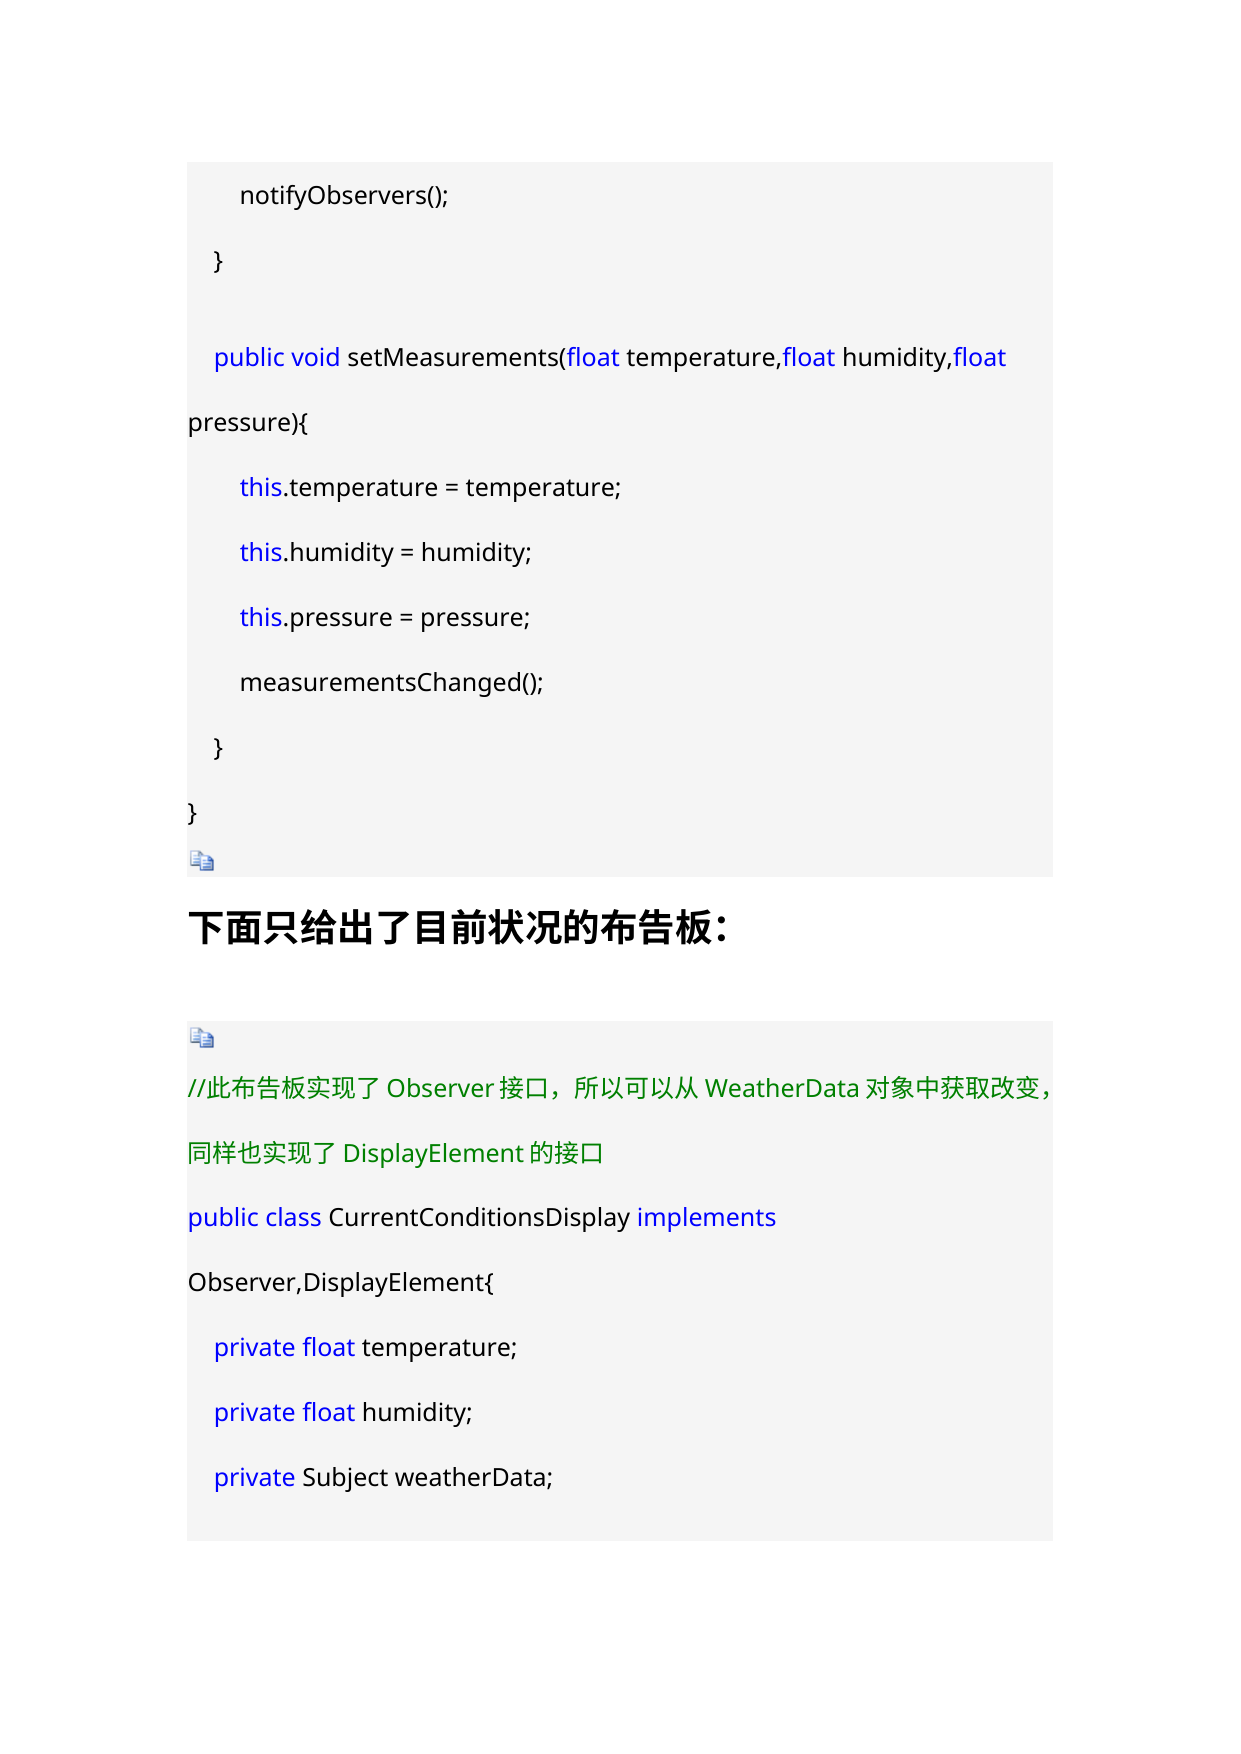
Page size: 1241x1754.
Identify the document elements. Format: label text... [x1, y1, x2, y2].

text } [187, 714, 1053, 779]
picture [187, 1021, 219, 1053]
text } [187, 779, 1053, 844]
text this.humidity = humidity; [187, 519, 1053, 584]
text private float humidity; [187, 1379, 1053, 1444]
text private Subject weatherData; [187, 1444, 1053, 1509]
text notifyObservers(); [187, 162, 1053, 227]
text } [187, 227, 1053, 292]
picture [187, 844, 219, 876]
text private float temperature; [187, 1314, 1053, 1379]
text //此布告板实现了Observer接口，所以可以从WeatherData对象中获取改变，同样也实现了DisplayElement的接口 [187, 1054, 1053, 1184]
text this.pressure = pressure; [187, 584, 1053, 649]
text measurementsChanged(); [187, 649, 1053, 714]
text public class CurrentConditionsDisplay implements Observer,DisplayElement{ [187, 1184, 1053, 1314]
text this.temperature = temperature; [187, 454, 1053, 519]
text 下面只给出了目前状况的布告板： [187, 893, 1053, 958]
text public void setMeasurements(float temperature,float humidity,float pressure){ [187, 324, 1053, 454]
